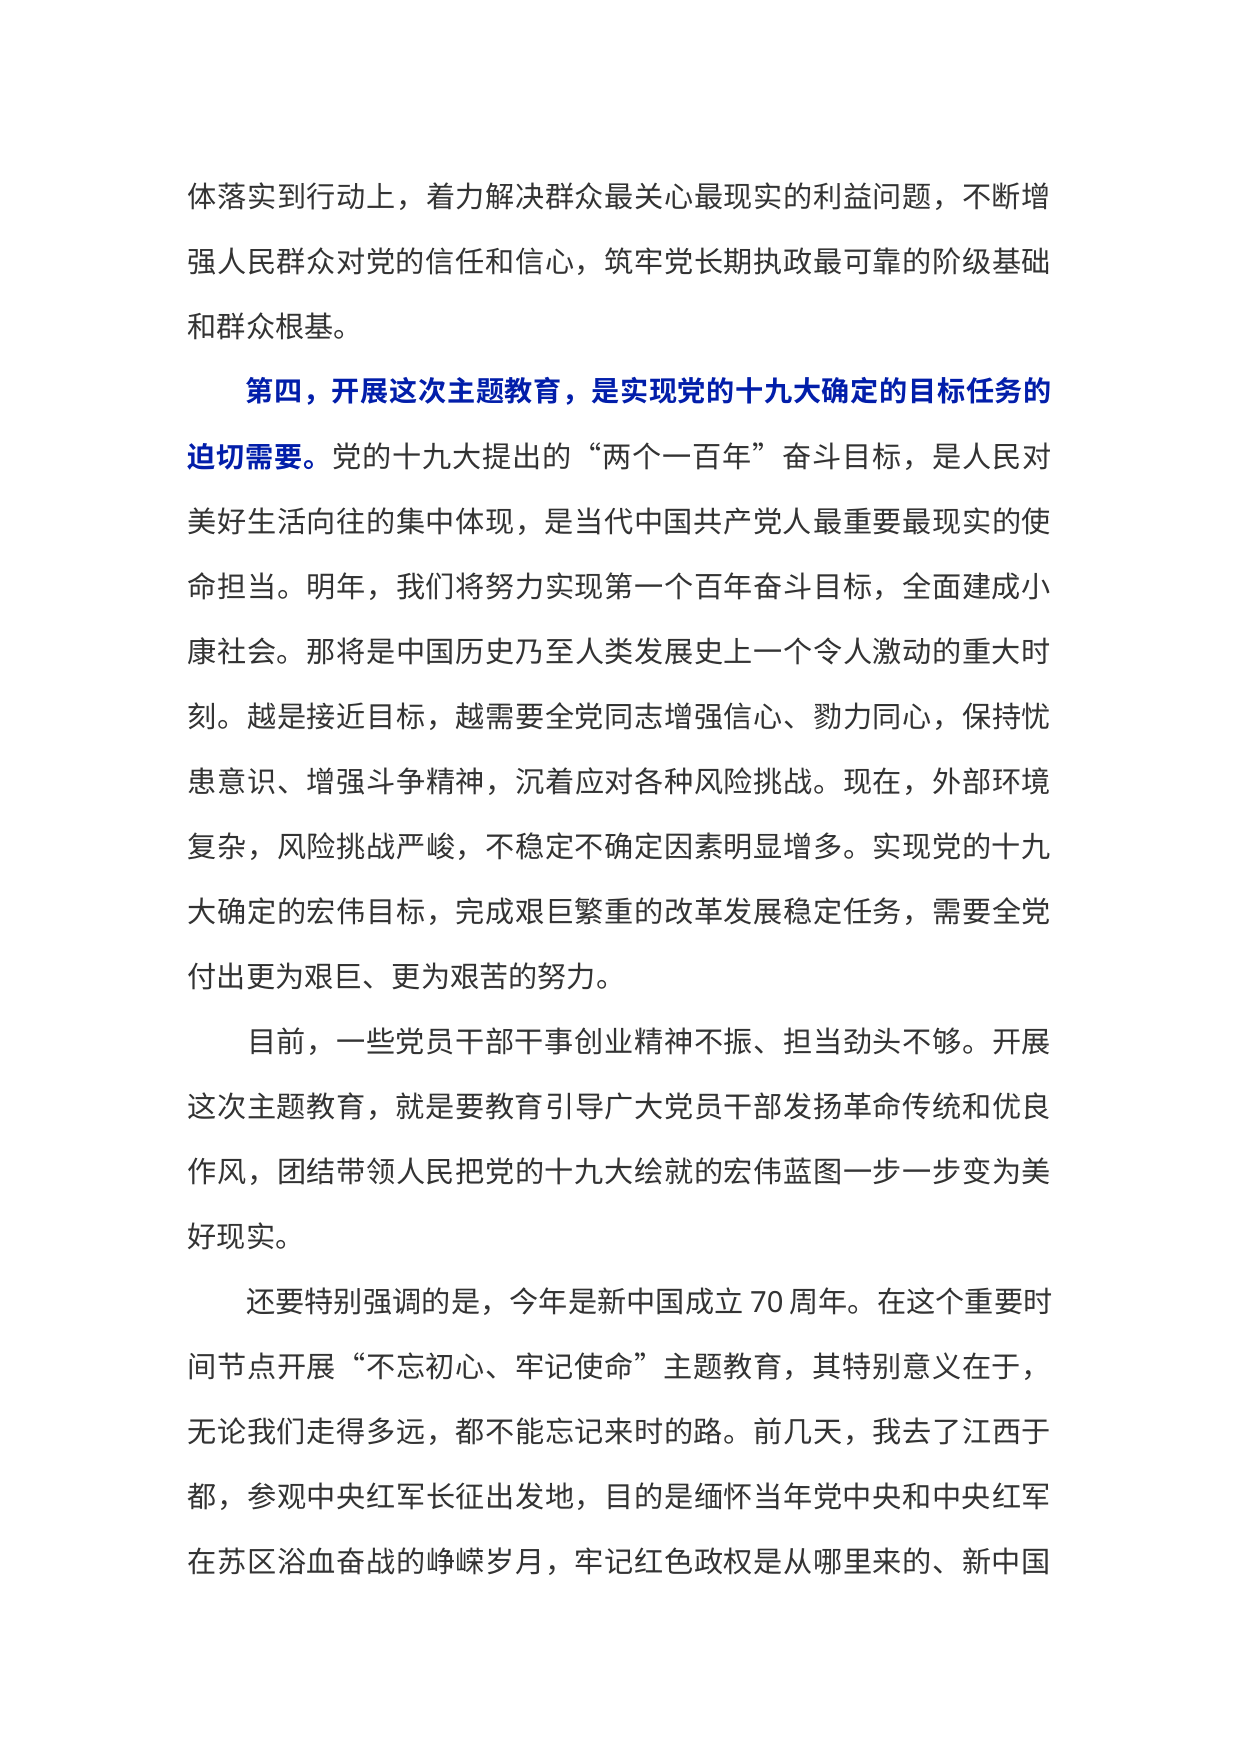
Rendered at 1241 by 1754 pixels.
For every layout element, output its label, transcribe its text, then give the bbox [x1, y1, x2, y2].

text 第四，开展这次主题教育，是实现党的十九大确定的目标任务的迫切需要。党的十九大提出的“两个一百年”奋斗目标，是人民对美好生活向往的集中体现，是当代中国共产党人最重要最现实的使命担当。明年，我们将努力实现第一个百年奋斗目标，全面建成小康社会。那将是中国历史乃至人类发展史上一个令人激动的重大时刻。越是接近目标，越需要全党同志增强信心、勠力同心，保持忧患意识、增强斗争精神，沉着应对各种风险挑战。现在，外部环境复杂，风险挑战严峻，不稳定不确定因素明显增多。实现党的十九大确定的宏伟目标，完成艰巨繁重的改革发展稳定任务，需要全党付出更为艰巨、更为艰苦的努力。 [187, 357, 1053, 1007]
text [187, 162, 1053, 357]
text 目前，一些党员干部干事创业精神不振、担当劲头不够。开展这次主题教育，就是要教育引导广大党员干部发扬革命传统和优良作风，团结带领人民把党的十九大绘就的宏伟蓝图一步一步变为美好现实。 [187, 1007, 1053, 1267]
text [187, 1267, 1053, 1592]
